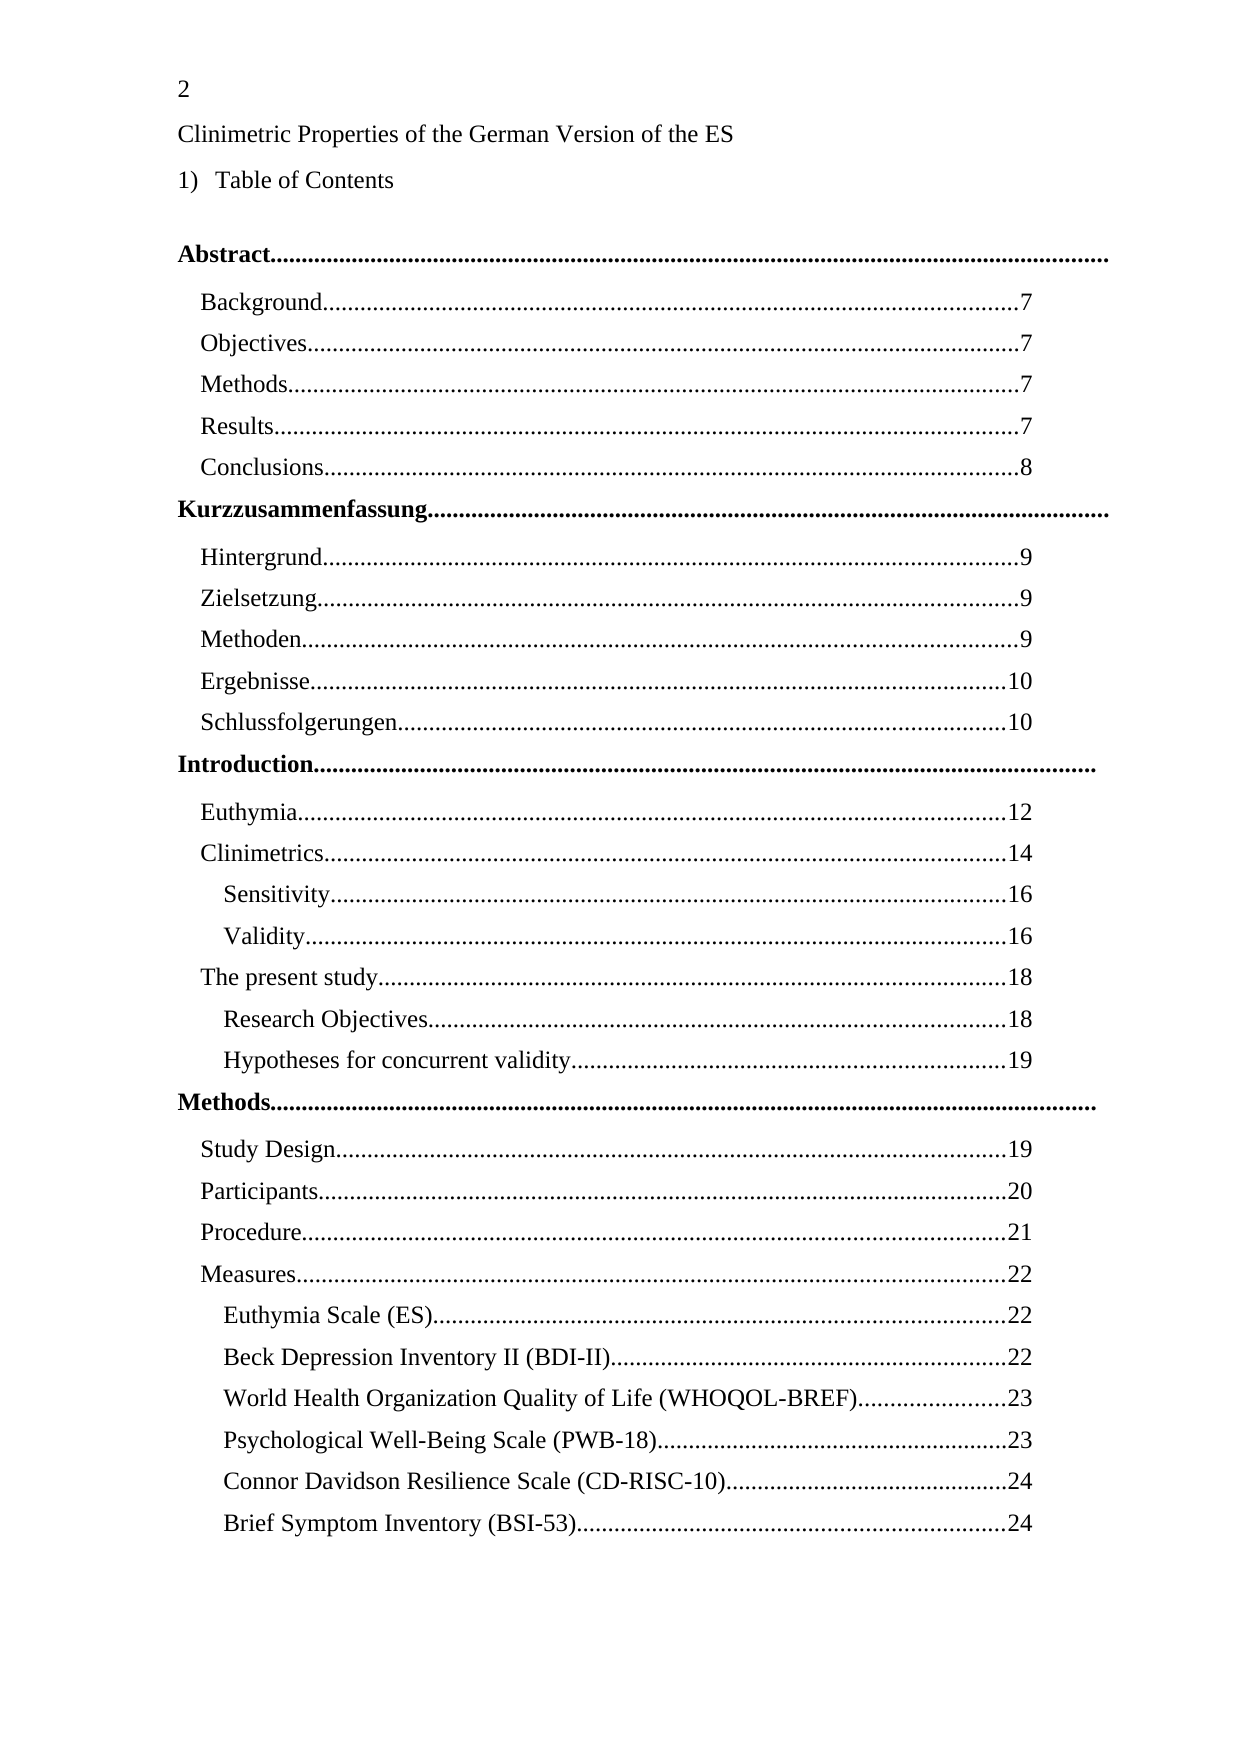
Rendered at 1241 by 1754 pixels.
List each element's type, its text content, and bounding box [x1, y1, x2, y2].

text Psychological Well-Being Scale (PWB-18) 23 [223, 1425, 1033, 1453]
text Clinimetrics 14 [200, 838, 1033, 867]
text Methoden 9 [200, 624, 1033, 653]
text Euthymia Scale (ES) 22 [223, 1300, 1033, 1329]
text Ergebnisse 10 [200, 666, 1033, 695]
text Methods 19 [177, 1087, 1033, 1116]
text Beck Depression Inventory II (BDI-II) 22 [223, 1342, 1033, 1371]
text World Health Organization Quality of Life (WHOQOL-BREF) 23 [223, 1383, 1033, 1412]
text Brief Symptom Inventory (BSI-53) 24 [223, 1508, 1033, 1536]
text Kurzzusammenfassung 9 [177, 494, 1033, 523]
text Euthymia 12 [200, 797, 1033, 825]
text Hintergrund 9 [200, 542, 1033, 570]
text Zielsetzung 9 [200, 583, 1033, 612]
text Connor Davidson Resilience Scale (CD-RISC-10) 24 [223, 1466, 1033, 1495]
text Conclusions 8 [200, 452, 1033, 481]
text Research Objectives 18 [223, 1004, 1033, 1033]
text Objectives 7 [200, 328, 1033, 357]
text Schlussfolgerungen 10 [200, 707, 1033, 736]
text Measures 22 [200, 1259, 1033, 1288]
text Introduction 11 [177, 749, 1033, 778]
text Procedure 21 [200, 1217, 1033, 1246]
text Sensitivity 16 [223, 879, 1033, 908]
text Methods 7 [200, 369, 1033, 398]
text Participants 20 [200, 1176, 1033, 1205]
list Table of Contents [177, 165, 1033, 193]
text Abstract 7 [177, 239, 1033, 268]
text The present study 18 [200, 962, 1033, 991]
text Results 7 [200, 411, 1033, 440]
text Validity 16 [223, 921, 1033, 950]
text Hypotheses for concurrent validity 19 [223, 1045, 1033, 1074]
text Background 7 [200, 287, 1033, 315]
text Study Design 19 [200, 1134, 1033, 1163]
